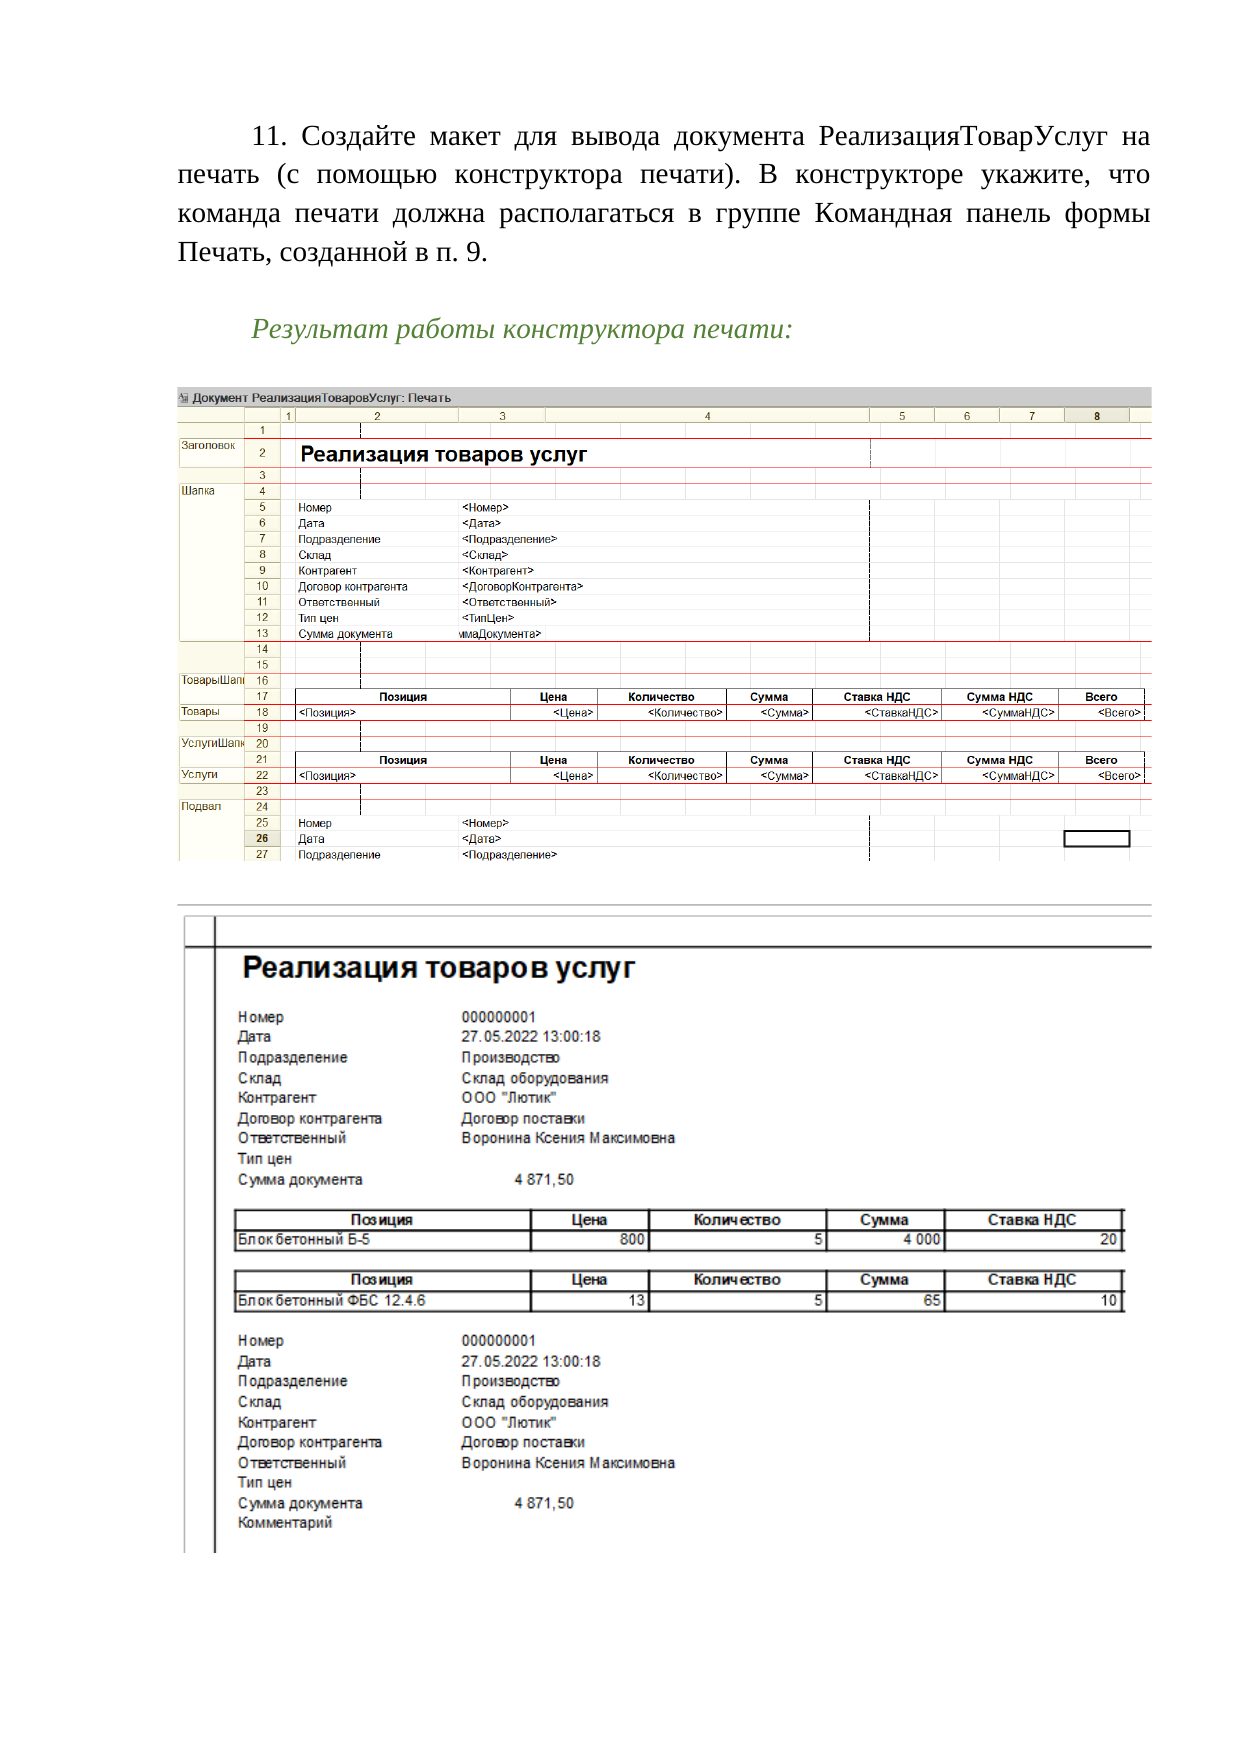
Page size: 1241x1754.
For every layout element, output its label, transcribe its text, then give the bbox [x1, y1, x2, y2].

picture [177, 387, 1152, 861]
text 11. Создайте макет для вывода документа РеализацияТоварУслуг на печать (с помощью конструктора печати). В конструкторе укажите, что команда печати должна располагаться в группе Командная панель формы Печать, созданной в п. 9. [177, 118, 1152, 267]
text Результат работы конструктора печати: [177, 311, 1152, 344]
picture [177, 903, 1152, 1553]
